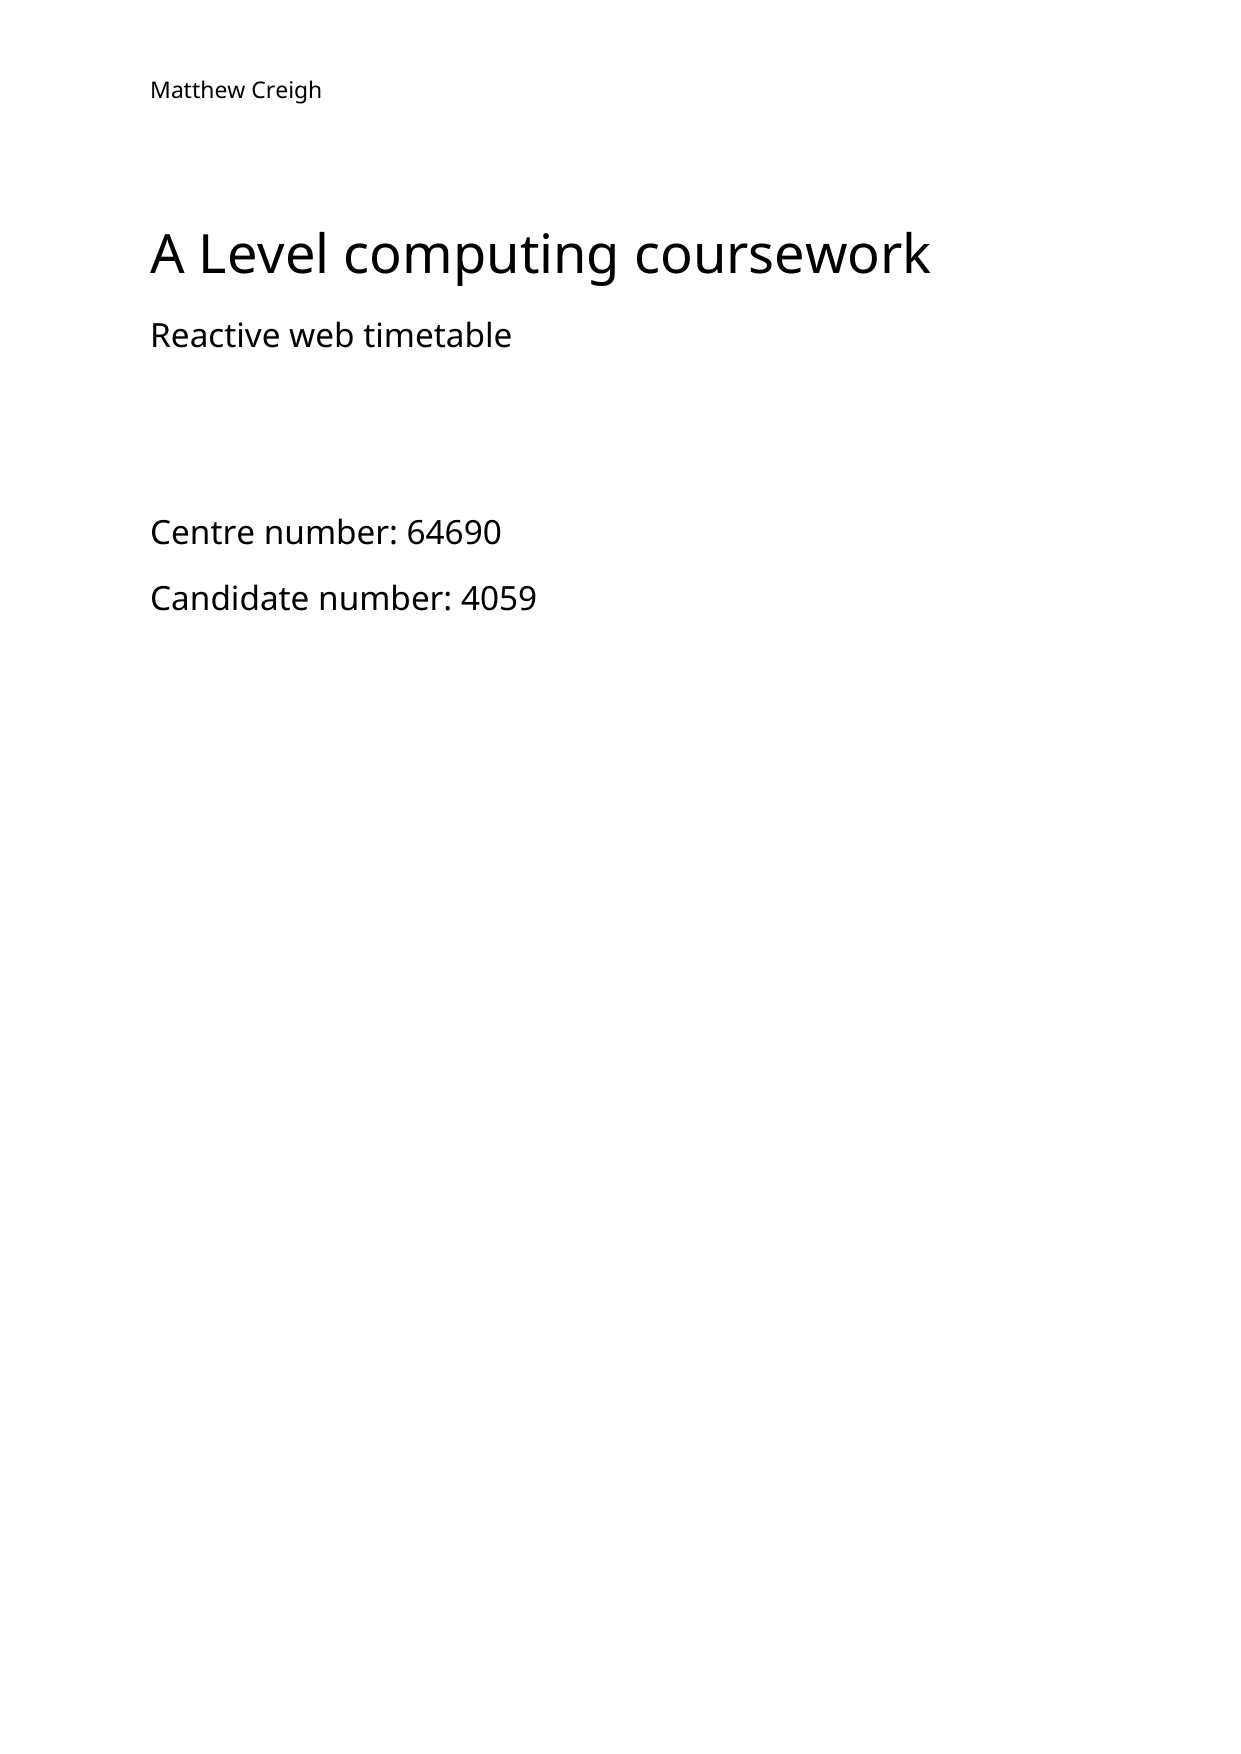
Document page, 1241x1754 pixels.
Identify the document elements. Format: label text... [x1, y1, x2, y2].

text A Level computing coursework [150, 216, 1090, 289]
text Candidate number: 4059 [150, 574, 1090, 620]
text Reactive web timetable [150, 312, 1090, 357]
text Centre number: 64690 [150, 509, 1090, 554]
